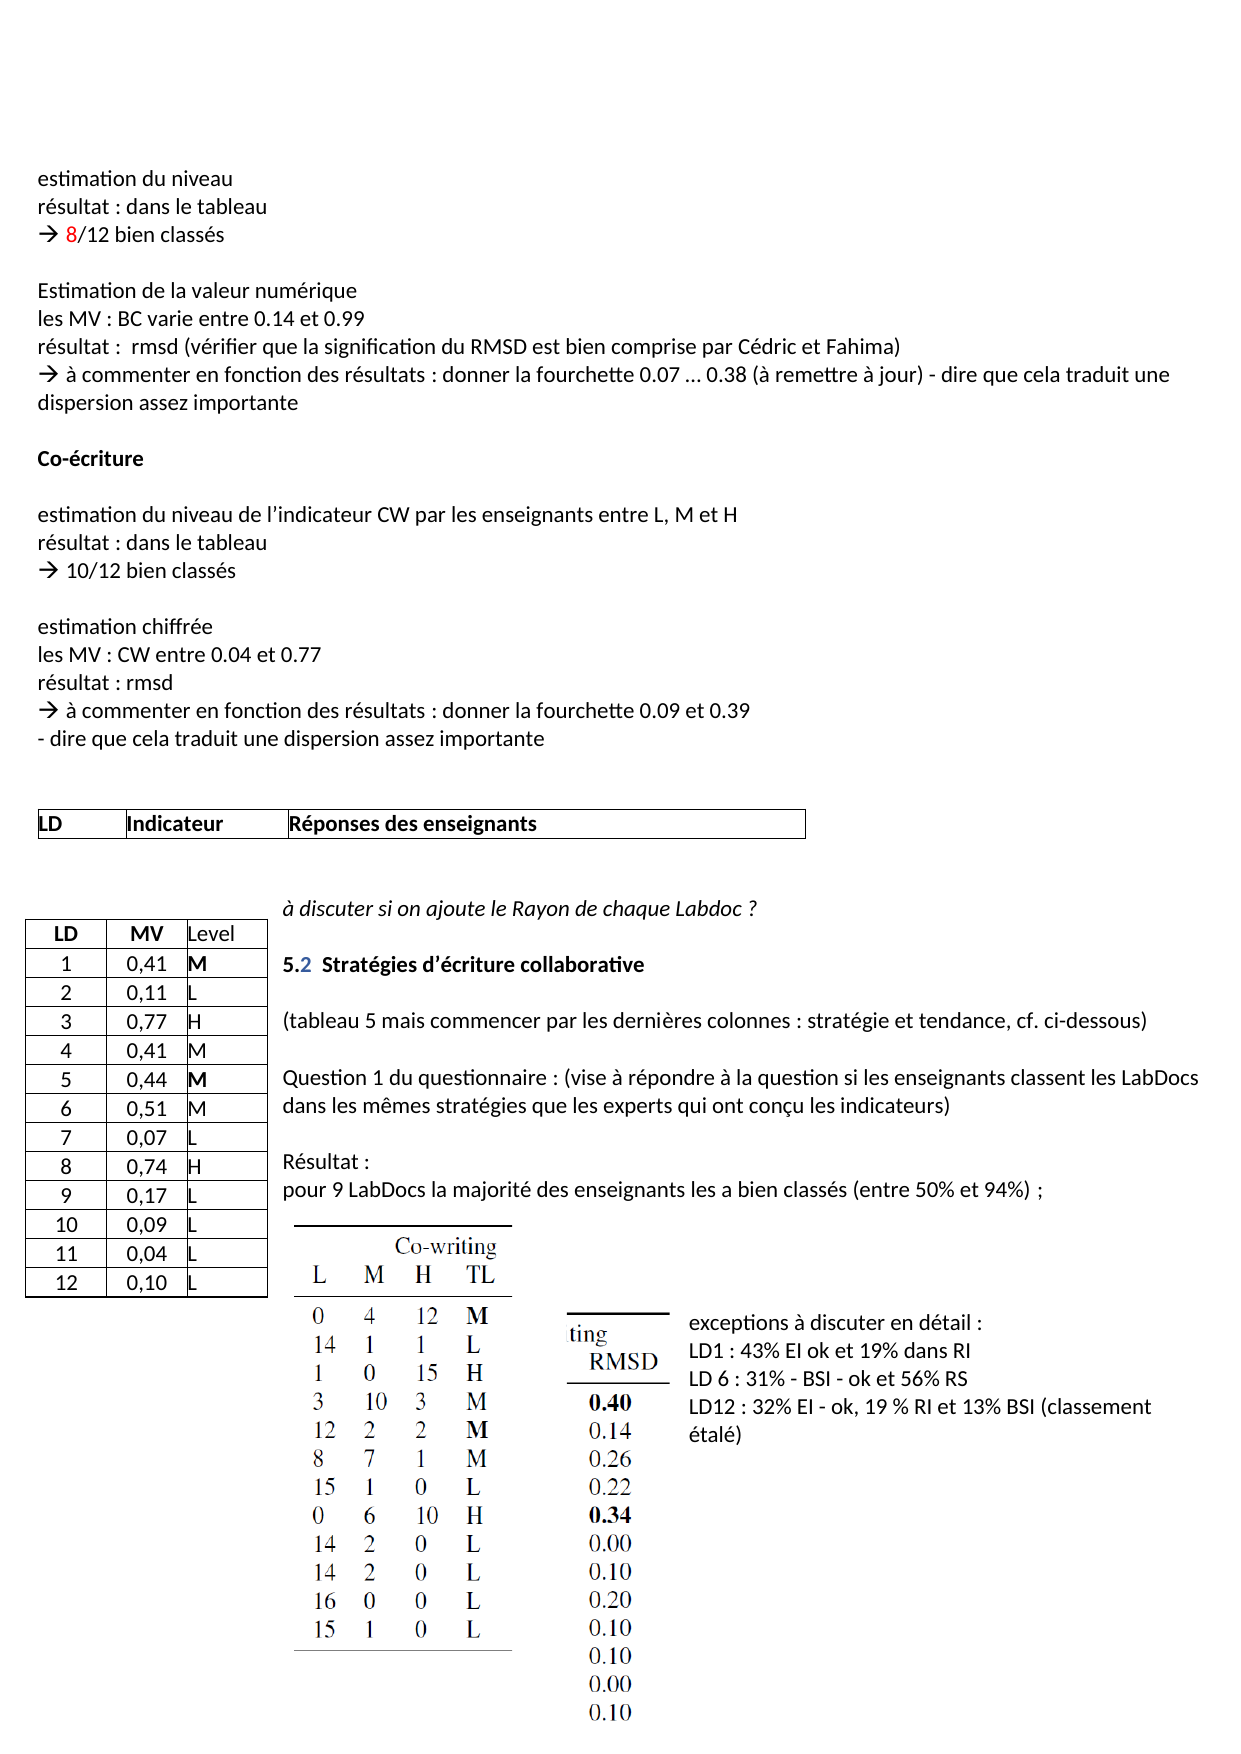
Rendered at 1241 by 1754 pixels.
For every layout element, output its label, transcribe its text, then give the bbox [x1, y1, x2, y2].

text (tableau 5 mais commencer par les dernières colonnes : stratégie et tendance, cf. ci-dessous) [268, 1007, 1203, 1035]
text Question 1 du questionnaire : (vise à répondre à la question si les enseignants classent les LabDocs dans les mêmes stratégies que les experts qui ont conçu les indicateurs) [268, 1063, 1203, 1119]
table_cell 1 [26, 949, 106, 977]
text à discuter si on ajoute le Rayon de chaque Labdoc ? [37, 894, 1203, 923]
table_cell 0,41 [107, 1036, 187, 1064]
table_cell 0,04 [107, 1239, 187, 1267]
text Estimation de la valeur numérique [37, 276, 1203, 304]
table_cell 0,09 [107, 1210, 187, 1238]
text résultat : dans le tableau [37, 192, 1203, 220]
picture [566, 1308, 674, 1733]
text les MV : BC varie entre 0.14 et 0.99 [37, 304, 1203, 332]
table_header MV [107, 920, 187, 948]
text à commenter en fonction des résultats : donner la fourchette 0.09 et 0.39 [37, 696, 1203, 724]
table_cell 0,77 [107, 1007, 187, 1035]
table_cell L [188, 1210, 267, 1238]
text à commenter en fonction des résultats : donner la fourchette 0.07 … 0.38 (à remettre à jour) - dire que cela traduit une dispersion assez importante [37, 360, 1203, 416]
table_cell 6 [26, 1094, 106, 1122]
table_header LD [26, 920, 106, 948]
table_cell M [188, 1094, 267, 1122]
table_cell L [188, 978, 267, 1006]
table_header Indicateur [127, 810, 288, 837]
table_header Réponses des enseignants [289, 810, 805, 837]
table_cell L [188, 1181, 267, 1209]
table_cell 0,51 [107, 1094, 187, 1122]
table_cell H [188, 1152, 267, 1180]
table_cell L [188, 1268, 267, 1296]
table_header LD [39, 810, 126, 837]
table_cell 4 [26, 1036, 106, 1064]
table_cell 0,44 [107, 1065, 187, 1093]
table_cell 0,10 [107, 1268, 187, 1296]
table_cell L [188, 1123, 267, 1151]
table_cell L [188, 1239, 267, 1267]
table_cell 3 [26, 1007, 106, 1035]
table_cell 8 [26, 1152, 106, 1180]
table_cell 12 [26, 1268, 106, 1296]
text les MV : CW entre 0.04 et 0.77 [37, 640, 1203, 668]
text 5.2 Stratégies d’écriture collaborative [268, 951, 1203, 979]
table_cell 0,17 [107, 1181, 187, 1209]
table_cell M [188, 1036, 267, 1064]
table_cell 10 [26, 1210, 106, 1238]
text résultat : rmsd (vérifier que la signification du RMSD est bien comprise par Cédric et Fahima) [37, 332, 1203, 360]
table_cell 11 [26, 1239, 106, 1267]
table_cell 5 [26, 1065, 106, 1093]
text pour 9 LabDocs la majorité des enseignants les a bien classés (entre 50% et 94%) ; [268, 1175, 1203, 1203]
text estimation du niveau de l’indicateur CW par les enseignants entre L, M et H [37, 500, 1203, 528]
text résultat : rmsd [37, 668, 1203, 696]
text estimation du niveau [37, 164, 1203, 192]
text résultat : dans le tableau [37, 528, 1203, 556]
table_cell 0,07 [107, 1123, 187, 1151]
table_cell M [188, 949, 267, 977]
text estimation chiffrée [37, 612, 1203, 640]
table_cell M [188, 1065, 267, 1093]
table_cell 2 [26, 978, 106, 1006]
table_cell 0,11 [107, 978, 187, 1006]
picture [294, 1222, 513, 1651]
table_cell 0,41 [107, 949, 187, 977]
table_cell 0,74 [107, 1152, 187, 1180]
text 10/12 bien classés [37, 556, 1203, 584]
text Résultat : [268, 1147, 1203, 1175]
table_header Level [188, 920, 267, 948]
text 8/12 bien classés [37, 220, 1203, 248]
table_cell 9 [26, 1181, 106, 1209]
table_cell 7 [26, 1123, 106, 1151]
table_cell H [188, 1007, 267, 1035]
text Co-écriture [37, 444, 1203, 472]
text - dire que cela traduit une dispersion assez importante [37, 724, 1203, 752]
